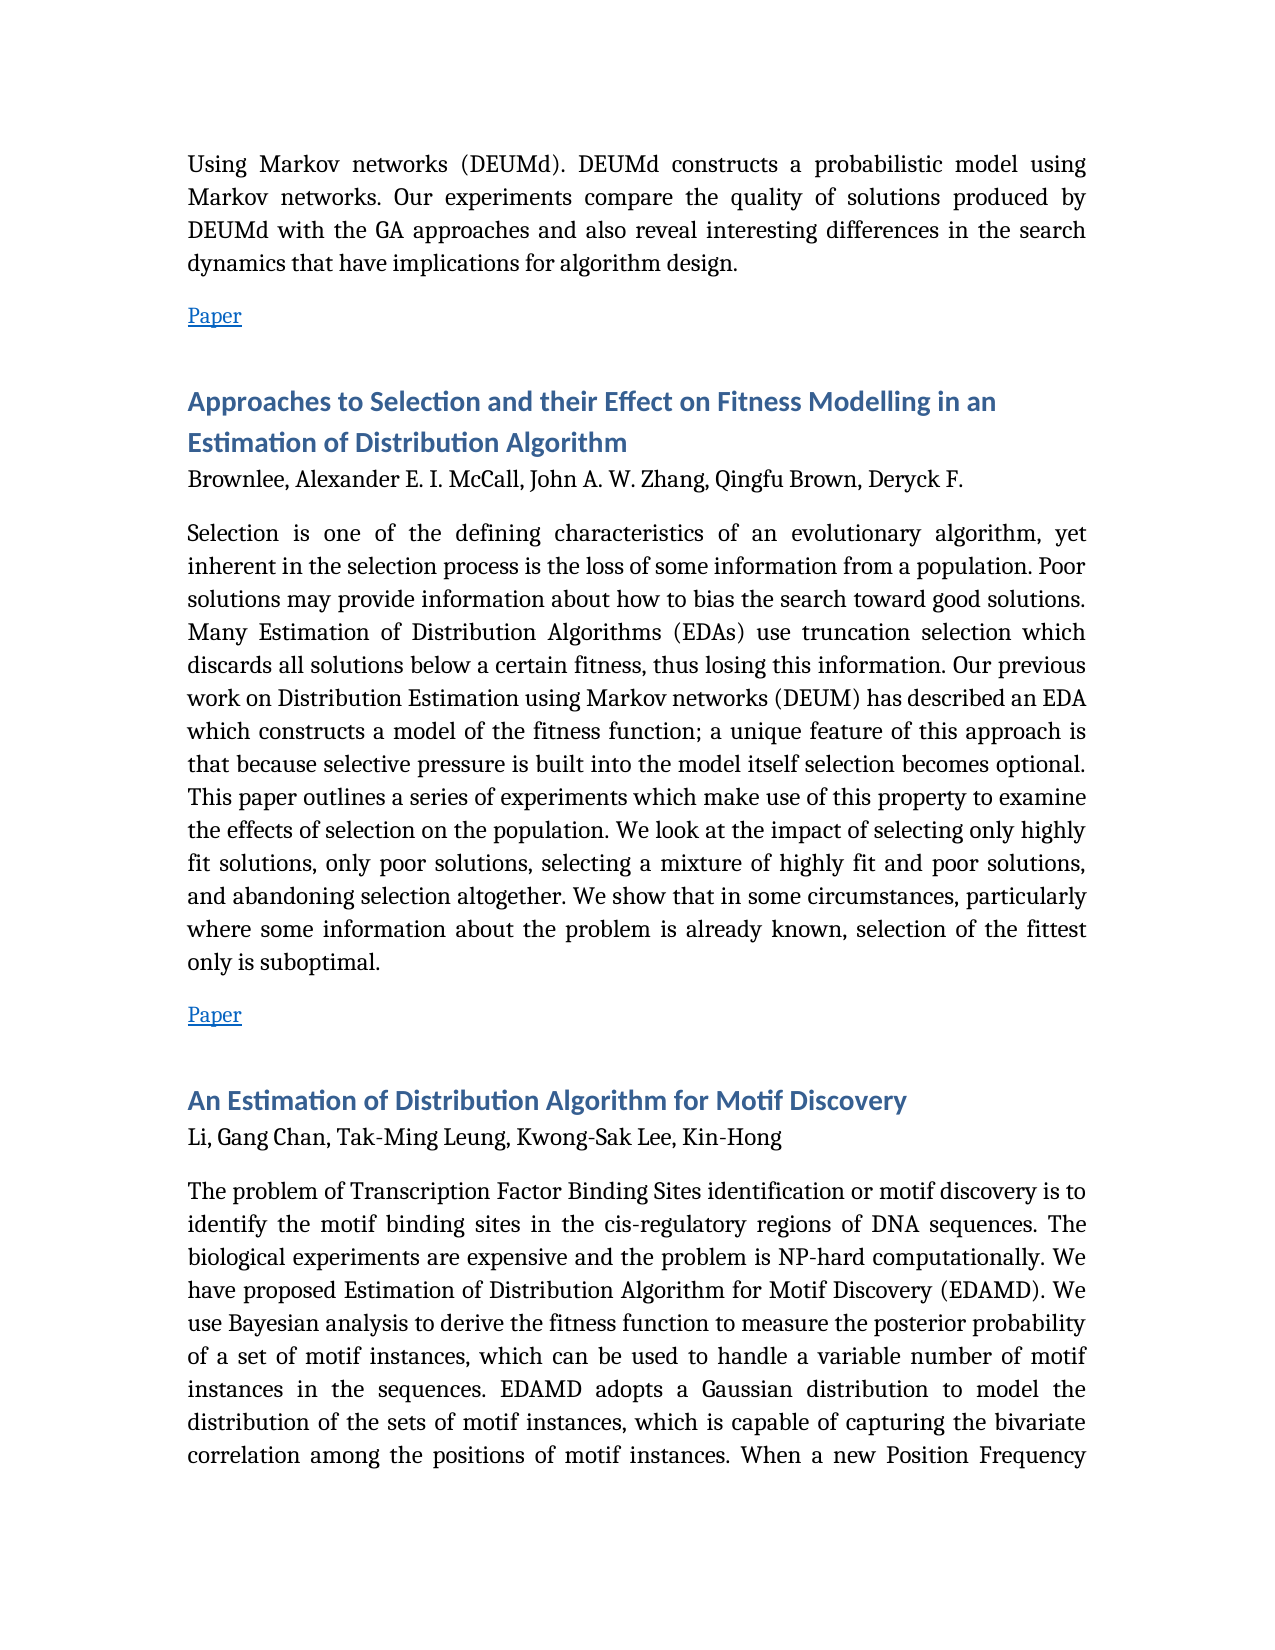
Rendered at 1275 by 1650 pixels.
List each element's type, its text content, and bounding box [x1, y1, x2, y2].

text Li, Gang Chan, Tak-Ming Leung, Kwong-Sak Lee, Kin-Hong [187, 1123, 1087, 1152]
text Paper [187, 1002, 1087, 1028]
text Selection is one of the defining characteristics of an evolutionary algorithm, yet inherent in the selection process is the loss of some information from a population. Poor solutions may provide information about how to bias the search toward good solutions. Many Estimation of Distribution Algorithms (EDAs) use truncation selection which discards all solutions below a certain fitness, thus losing this information. Our previous work on Distribution Estimation using Markov networks (DEUM) has described an EDA which constructs a model of the fitness function; a unique feature of this approach is that because selective pressure is built into the model itself selection becomes optional. This paper outlines a series of experiments which make use of this property to examine the effects of selection on the population. We look at the impact of selecting only highly fit solutions, only poor solutions, selecting a mixture of highly fit and poor solutions, and abandoning selection altogether. We show that in some circumstances, particularly where some information about the problem is already known, selection of the fittest only is suboptimal. [187, 519, 1087, 977]
subtitle An Estimation of Distribution Algorithm for Motif Discovery [187, 1082, 1087, 1118]
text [187, 1177, 1087, 1470]
text Paper [187, 303, 1087, 329]
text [187, 150, 1087, 278]
subtitle Approaches to Selection and their Effect on Fitness Modelling in an Estimation of Distribution Algorithm [187, 383, 1087, 460]
text Brownlee, Alexander E. I. McCall, John A. W. Zhang, Qingfu Brown, Deryck F. [187, 465, 1087, 494]
